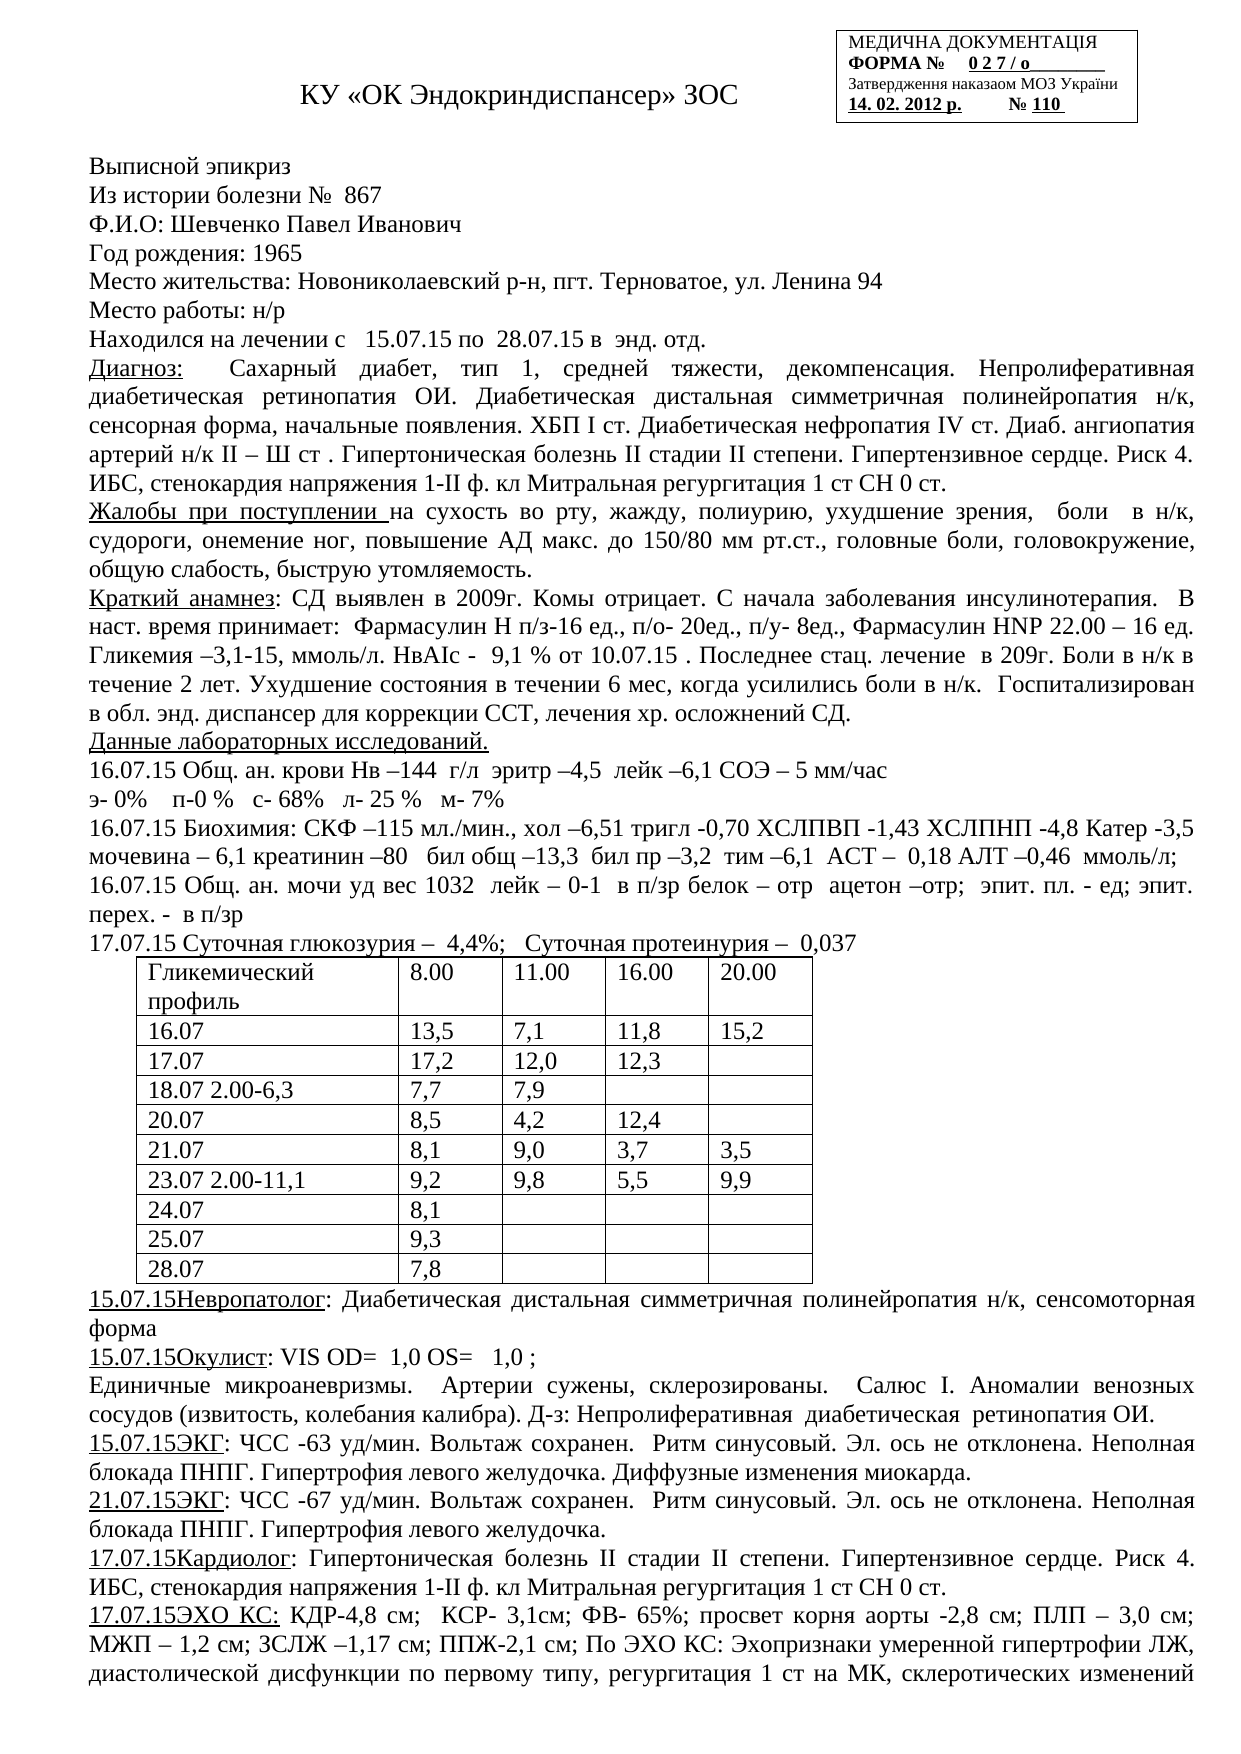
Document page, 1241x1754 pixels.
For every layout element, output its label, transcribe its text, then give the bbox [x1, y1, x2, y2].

table_header 20.00 [709, 958, 812, 1015]
text Год рождения: 1965 [89, 238, 1196, 266]
text Место жительства: Новониколаевский р-н, пгт. Терноватое, ул. Ленина 94 [89, 266, 1196, 295]
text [89, 1600, 1196, 1687]
table_cell 3,7 [606, 1135, 708, 1164]
table_cell 8,1 [399, 1195, 502, 1223]
table_cell 25.07 [137, 1225, 398, 1253]
table_cell 20.07 [137, 1105, 398, 1134]
table_cell 23.07 2.00-11,1 [137, 1165, 398, 1194]
table_cell [503, 1195, 605, 1223]
text Место работы: н/р [89, 295, 1196, 324]
text Краткий анамнез: СД выявлен в 2009г. Комы отрицает. С начала заболевания инсулинотерапия. В наст. время принимает: Фармасулин Н п/з-16 ед., п/о- 20ед., п/у- 8ед., Фармасулин НNР 22.00 – 16 ед. Гликемия –3,1-15, ммоль/л. НвАIс - 9,1 % от 10.07.15 . Последнее стац. лечение в 209г. Боли в н/к в течение 2 лет. Ухудшение состояния в течении 6 мес, когда усилились боли в н/к. Госпитализирован в обл. энд. диспансер для коррекции ССТ, лечения хр. осложнений СД. [89, 583, 1196, 726]
text 16.07.15 Общ. ан. крови Нв –144 г/л эритр –4,5 лейк –6,1 СОЭ – 5 мм/час [89, 755, 1196, 784]
table_cell [606, 1076, 708, 1104]
table_cell 12,4 [606, 1105, 708, 1134]
table_cell 9,3 [399, 1225, 502, 1253]
table_cell [709, 1195, 812, 1223]
subtitle Ф.И.О: Шевченко Павел Иванович [89, 209, 1196, 238]
table_cell [606, 1225, 708, 1253]
table_cell [606, 1195, 708, 1223]
table_cell 16.07 [137, 1016, 398, 1045]
table_cell [606, 1254, 708, 1283]
table_cell 7,9 [503, 1076, 605, 1104]
table_cell 4,2 [503, 1105, 605, 1134]
text 16.07.15 Биохимия: СКФ –115 мл./мин., хол –6,51 тригл -0,70 ХСЛПВП -1,43 ХСЛПНП -4,8 Катер -3,5 мочевина – 6,1 креатинин –80 бил общ –13,3 бил пр –3,2 тим –6,1 АСТ – 0,18 АЛТ –0,46 ммоль/л; [89, 813, 1196, 870]
table_cell [503, 1225, 605, 1253]
table_cell 11,8 [606, 1016, 708, 1045]
table_cell 8,5 [399, 1105, 502, 1134]
table_cell [709, 1076, 812, 1104]
table_cell 9,9 [709, 1165, 812, 1194]
text 17.07.15Кардиолог: Гипертоническая болезнь II стадии II степени. Гипертензивное сердце. Риск 4. ИБС, стенокардия напряжения 1-II ф. кл Митральная регургитация 1 ст СН 0 ст. [89, 1543, 1196, 1600]
table_cell 24.07 [137, 1195, 398, 1223]
table_cell 12,0 [503, 1046, 605, 1074]
table_cell 7,8 [399, 1254, 502, 1283]
table_header 11.00 [503, 958, 605, 1015]
text 15.07.15Невропатолог: Диабетическая дистальная симметричная полинейропатия н/к, сенсомоторная форма [89, 1284, 1196, 1342]
subtitle Выписной эпикриз [89, 151, 1202, 180]
text 21.07.15ЭКГ: ЧСС -67 уд/мин. Вольтаж сохранен. Ритм синусовый. Эл. ось не отклонена. Неполная блокада ПНПГ. Гипертрофия левого желудочка. [89, 1485, 1196, 1543]
text 17.07.15 Суточная глюкозурия – 4,4%; Суточная протеинурия – 0,037 [89, 928, 1196, 956]
table_cell 7,1 [503, 1016, 605, 1045]
subtitle 16.07.15 Общ. ан. мочи уд вес 1032 лейк – 0-1 в п/зр белок – отр ацетон –отр; эпит. пл. - ед; эпит. перех. - в п/зр [89, 870, 1196, 928]
text Жалобы при поступлении на сухость во рту, жажду, полиурию, ухудшение зрения, боли в н/к, судороги, онемение ног, повышение АД макс. до 150/80 мм рт.ст., головные боли, головокружение, общую слабость, быструю утомляемость. [89, 496, 1196, 583]
text 15.07.15Окулист: VIS OD= 1,0 OS= 1,0 ; [89, 1342, 1196, 1370]
table_cell 17.07 [137, 1046, 398, 1074]
subtitle Из истории болезни № 867 [89, 180, 1196, 209]
table_header 16.00 [606, 958, 708, 1015]
text Данные лабораторных исследований. [89, 726, 1196, 755]
text 15.07.15ЭКГ: ЧСС -63 уд/мин. Вольтаж сохранен. Ритм синусовый. Эл. ось не отклонена. Неполная блокада ПНПГ. Гипертрофия левого желудочка. Диффузные изменения миокарда. [89, 1428, 1196, 1485]
text э- 0% п-0 % с- 68% л- 25 % м- 7% [89, 784, 1196, 813]
table_cell 17,2 [399, 1046, 502, 1074]
table_cell [709, 1105, 812, 1134]
table_header 8.00 [399, 958, 502, 1015]
table_cell 13,5 [399, 1016, 502, 1045]
table_cell [709, 1254, 812, 1283]
text Диагноз: Сахарный диабет, тип 1, средней тяжести, декомпенсация. Непролиферативная диабетическая ретинопатия ОИ. Диабетическая дистальная симметричная полинейропатия н/к, сенсорная форма, начальные появления. ХБП I ст. Диабетическая нефропатия IV ст. Диаб. ангиопатия артерий н/к II – Ш ст . Гипертоническая болезнь II стадии II степени. Гипертензивное сердце. Риск 4. ИБС, стенокардия напряжения 1-II ф. кл Митральная регургитация 1 ст СН 0 ст. [89, 353, 1196, 496]
table_cell 7,7 [399, 1076, 502, 1104]
table_cell 12,3 [606, 1046, 708, 1074]
table_cell 15,2 [709, 1016, 812, 1045]
table_cell 9,8 [503, 1165, 605, 1194]
table_cell 9,2 [399, 1165, 502, 1194]
table_cell 28.07 [137, 1254, 398, 1283]
text Находился на лечении с 15.07.15 по 28.07.15 в энд. отд. [89, 324, 1196, 353]
text Единичные микроаневризмы. Артерии сужены, склерозированы. Салюс I. Аномалии венозных сосудов (извитость, колебания калибра). Д-з: Непролиферативная диабетическая ретинопатия ОИ. [89, 1370, 1196, 1428]
table_cell 3,5 [709, 1135, 812, 1164]
table_cell [709, 1225, 812, 1253]
table_header Гликемический профиль [137, 958, 398, 1015]
table_cell [709, 1046, 812, 1074]
table_cell 5,5 [606, 1165, 708, 1194]
table_cell 9,0 [503, 1135, 605, 1164]
table_cell 8,1 [399, 1135, 502, 1164]
table_cell 18.07 2.00-6,3 [137, 1076, 398, 1104]
table_cell [503, 1254, 605, 1283]
table_cell 21.07 [137, 1135, 398, 1164]
